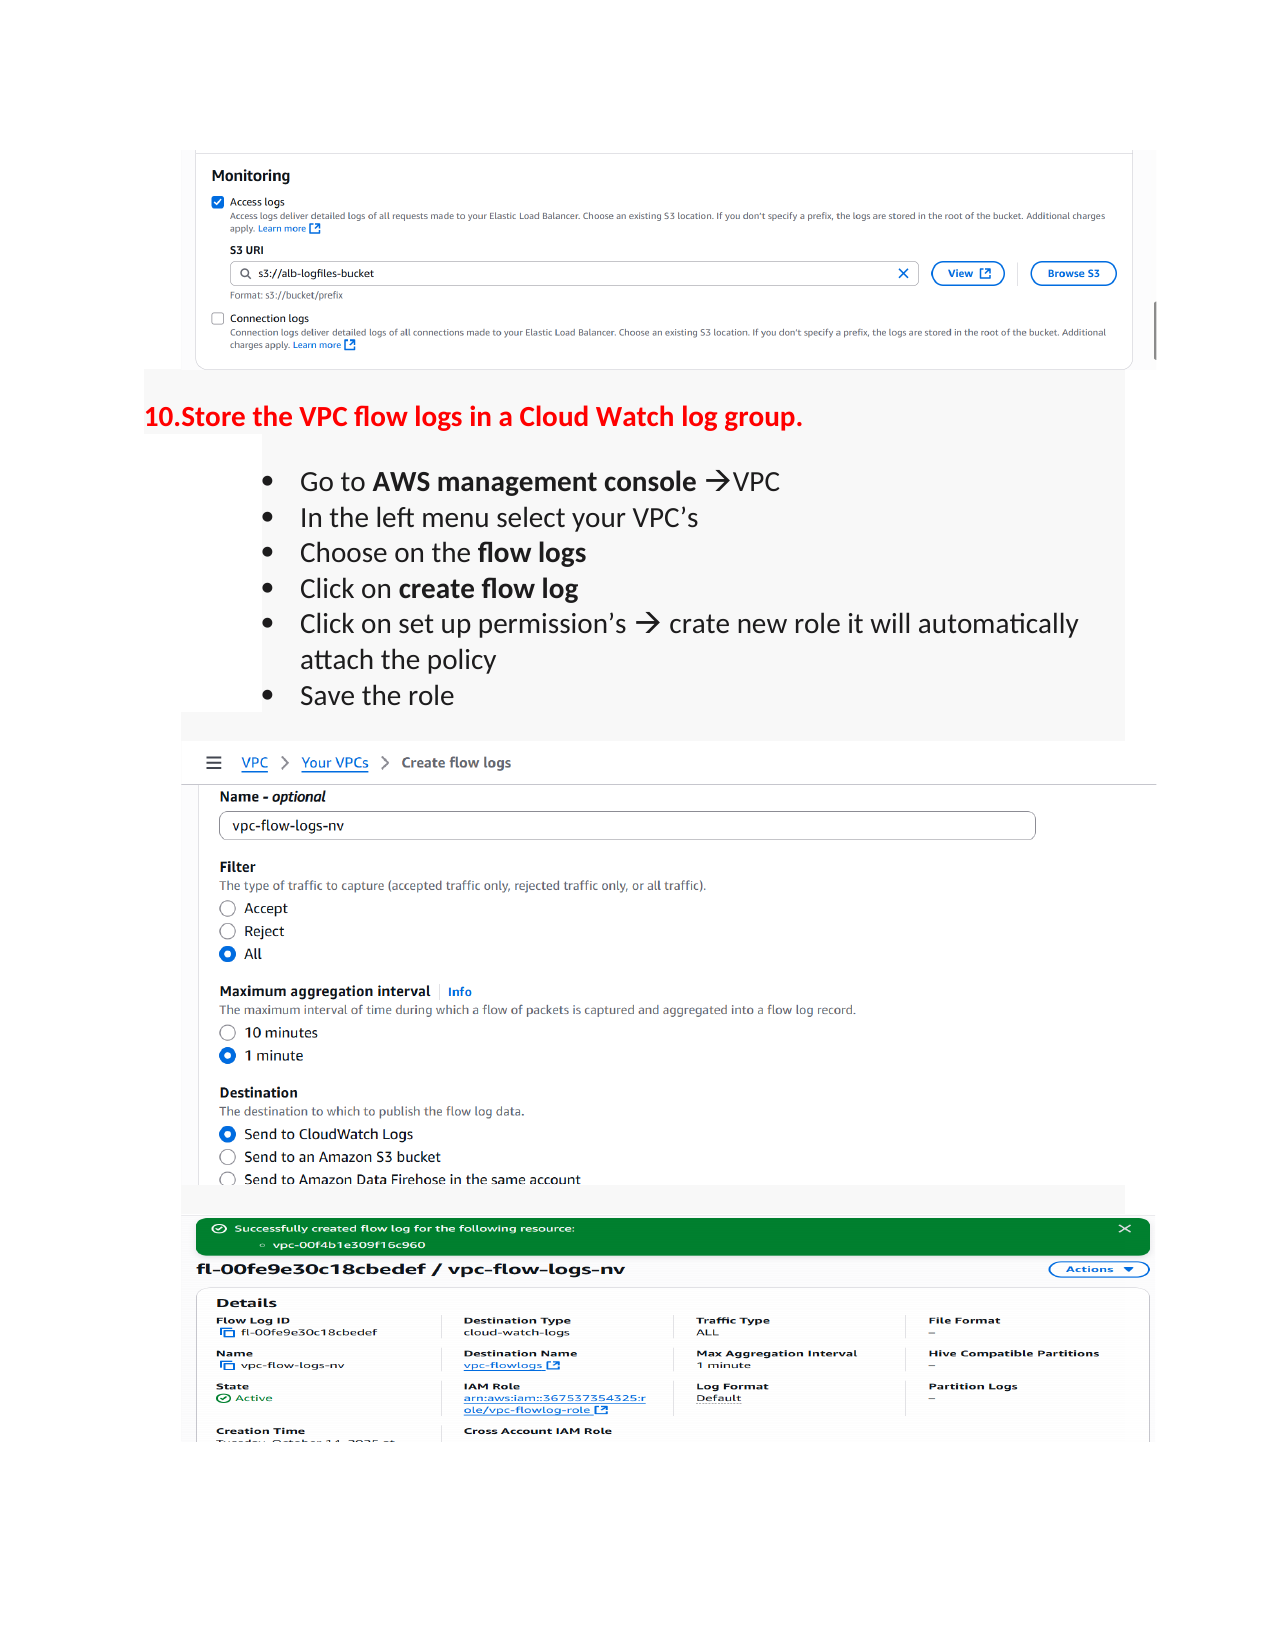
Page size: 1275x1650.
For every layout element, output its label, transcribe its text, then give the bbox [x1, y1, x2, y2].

picture [181, 741, 1157, 1185]
list Click on set up permission’s crate new role it will automatically attach the policy [262, 606, 1125, 677]
list Store the VPC flow logs in a Cloud Watch log group. [144, 398, 1125, 434]
list Go to AWS management console VPC [262, 463, 1125, 499]
list Save the role [262, 677, 1125, 712]
picture [181, 1214, 1155, 1442]
list Click on create flow log [262, 570, 1125, 606]
list In the left menu select your VPC’s [262, 499, 1125, 534]
picture [181, 150, 1157, 370]
list Choose on the flow logs [262, 534, 1125, 570]
